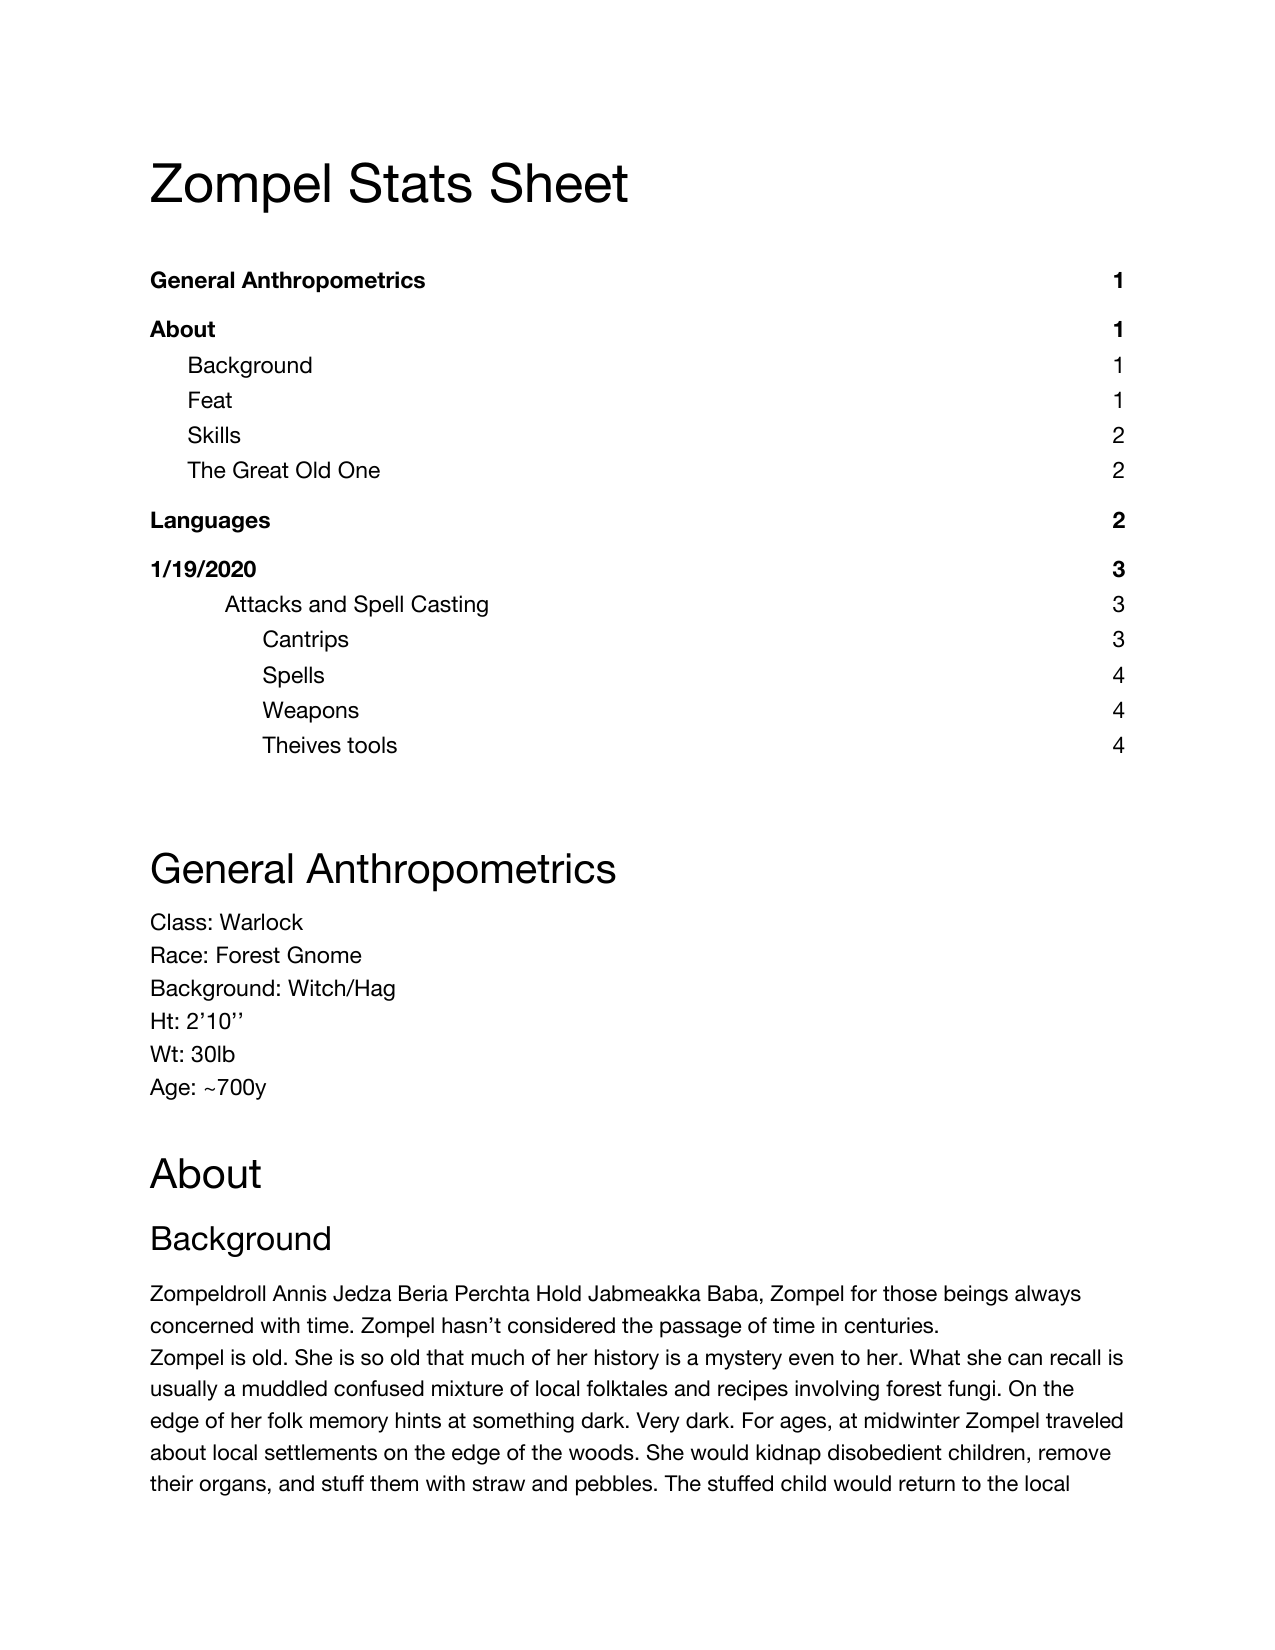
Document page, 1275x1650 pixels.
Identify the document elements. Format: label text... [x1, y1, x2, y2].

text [150, 1344, 1125, 1498]
text Class: Warlock [150, 908, 1125, 937]
text Age: ~700y [150, 1073, 1125, 1102]
text Zompeldroll Annis Jedza Beria Perchta Hold Jabmeakka Baba, Zompel for those beings always concerned with time. Zompel hasn’t considered the passage of time in centuries. [150, 1280, 1125, 1339]
text Ht: 2’10’’ [150, 1007, 1125, 1036]
text Race: Forest Gnome [150, 941, 1125, 970]
subtitle General Anthropometrics [150, 843, 1125, 895]
subtitle Background [150, 1217, 1125, 1259]
title Zompel Stats Sheet [150, 150, 1125, 218]
subtitle About [150, 1148, 1125, 1201]
text Background: Witch/Hag [150, 974, 1125, 1003]
text Wt: 30lb [150, 1040, 1125, 1069]
